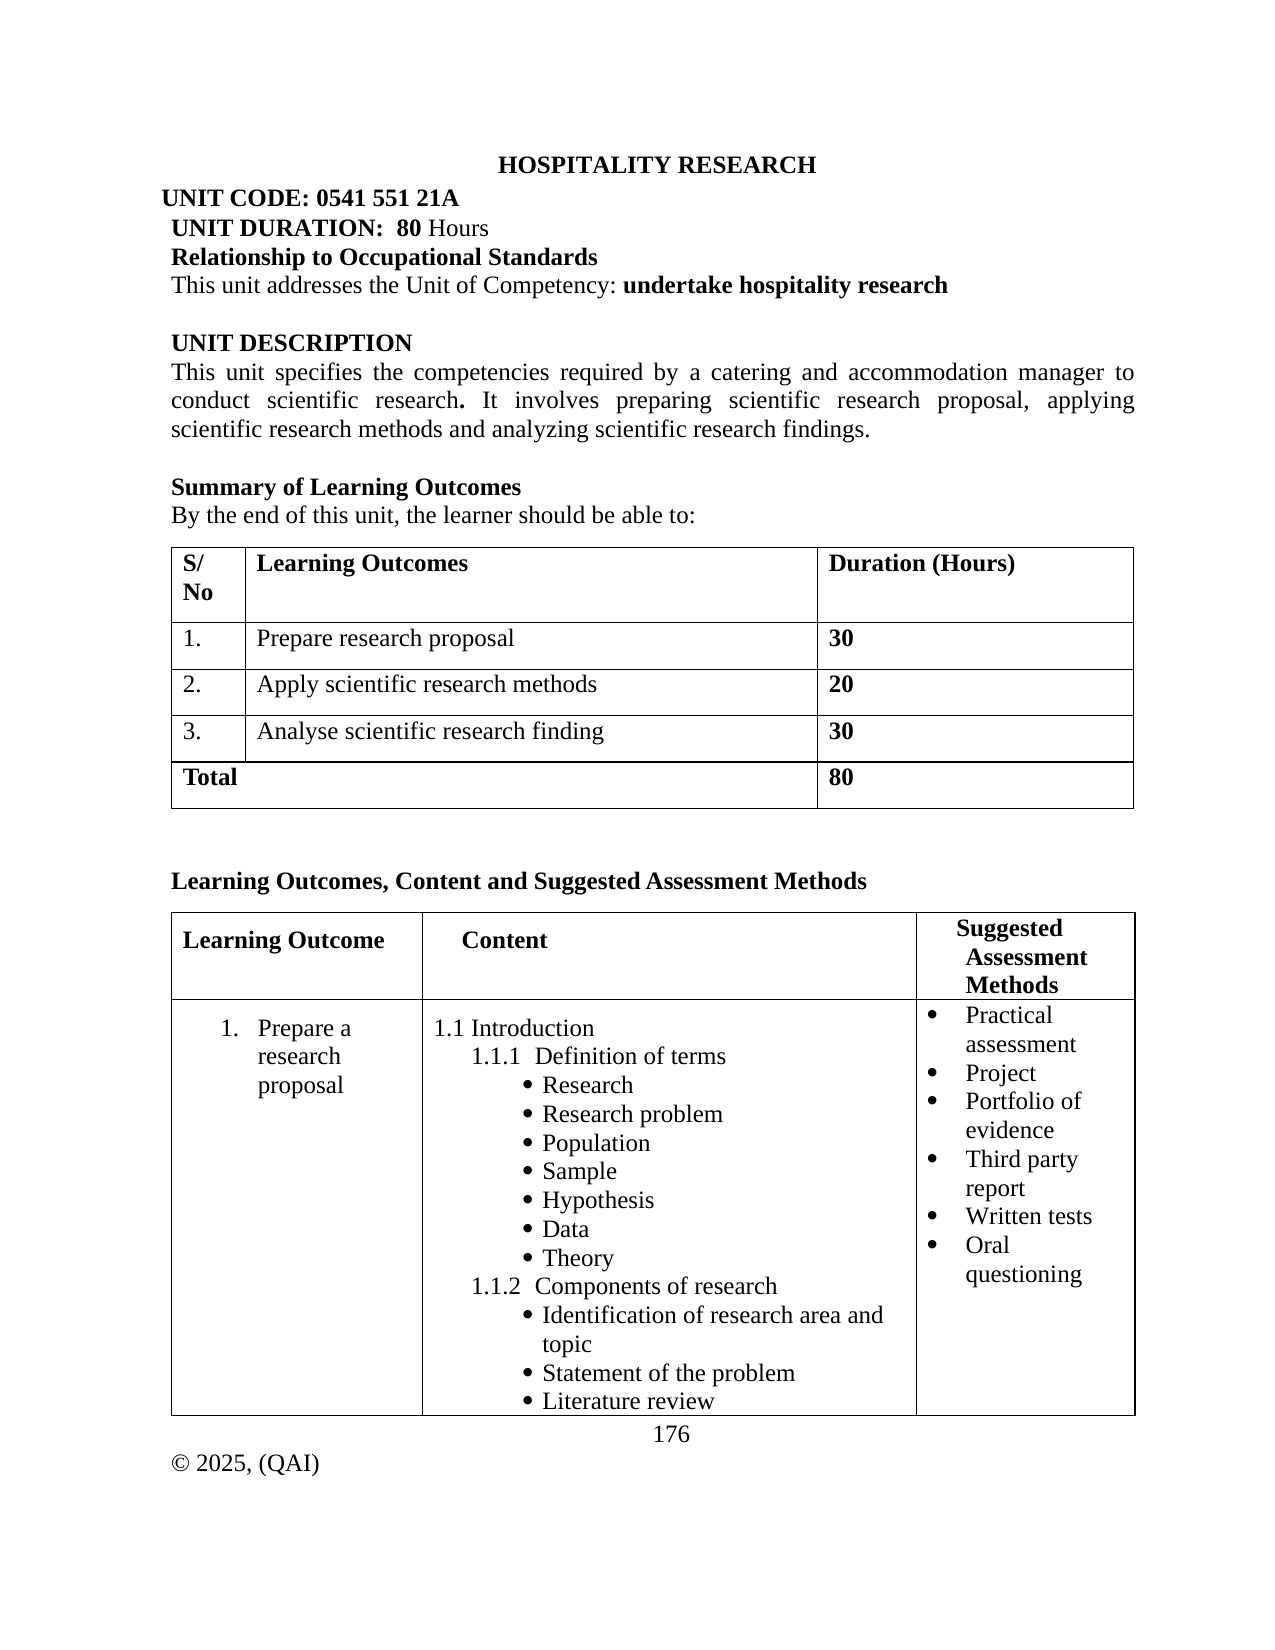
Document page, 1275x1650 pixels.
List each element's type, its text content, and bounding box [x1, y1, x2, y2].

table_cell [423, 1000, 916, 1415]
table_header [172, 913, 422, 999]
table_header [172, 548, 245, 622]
text UNIT DESCRIPTION [171, 328, 1134, 357]
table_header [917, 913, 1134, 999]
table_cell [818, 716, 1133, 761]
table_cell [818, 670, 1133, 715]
subtitle HOSPITALITY RESEARCH [180, 150, 1134, 179]
text This unit specifies the competencies required by a catering and accommodation manager to conduct scientific research. It involves preparing scientific research proposal, applying scientific research methods and analyzing scientific research findings. [171, 357, 1134, 443]
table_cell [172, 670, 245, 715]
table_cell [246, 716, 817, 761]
text UNIT CODE: 0541 551 21A [161, 183, 1134, 212]
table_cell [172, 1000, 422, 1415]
text By the end of this unit, the learner should be able to: [171, 500, 1134, 529]
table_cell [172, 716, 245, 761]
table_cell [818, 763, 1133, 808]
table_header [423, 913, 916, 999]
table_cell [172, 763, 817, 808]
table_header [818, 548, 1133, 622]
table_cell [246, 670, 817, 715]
text Relationship to Occupational Standards [171, 242, 1134, 270]
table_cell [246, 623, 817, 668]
text Summary of Learning Outcomes [171, 472, 1134, 500]
text UNIT DURATION: 80 Hours [171, 213, 1134, 242]
text This unit addresses the Unit of Competency: undertake hospitality research [171, 270, 1134, 299]
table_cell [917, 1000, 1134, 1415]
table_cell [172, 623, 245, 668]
text Learning Outcomes, Content and Suggested Assessment Methods [171, 866, 1134, 895]
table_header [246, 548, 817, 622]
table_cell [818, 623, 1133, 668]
